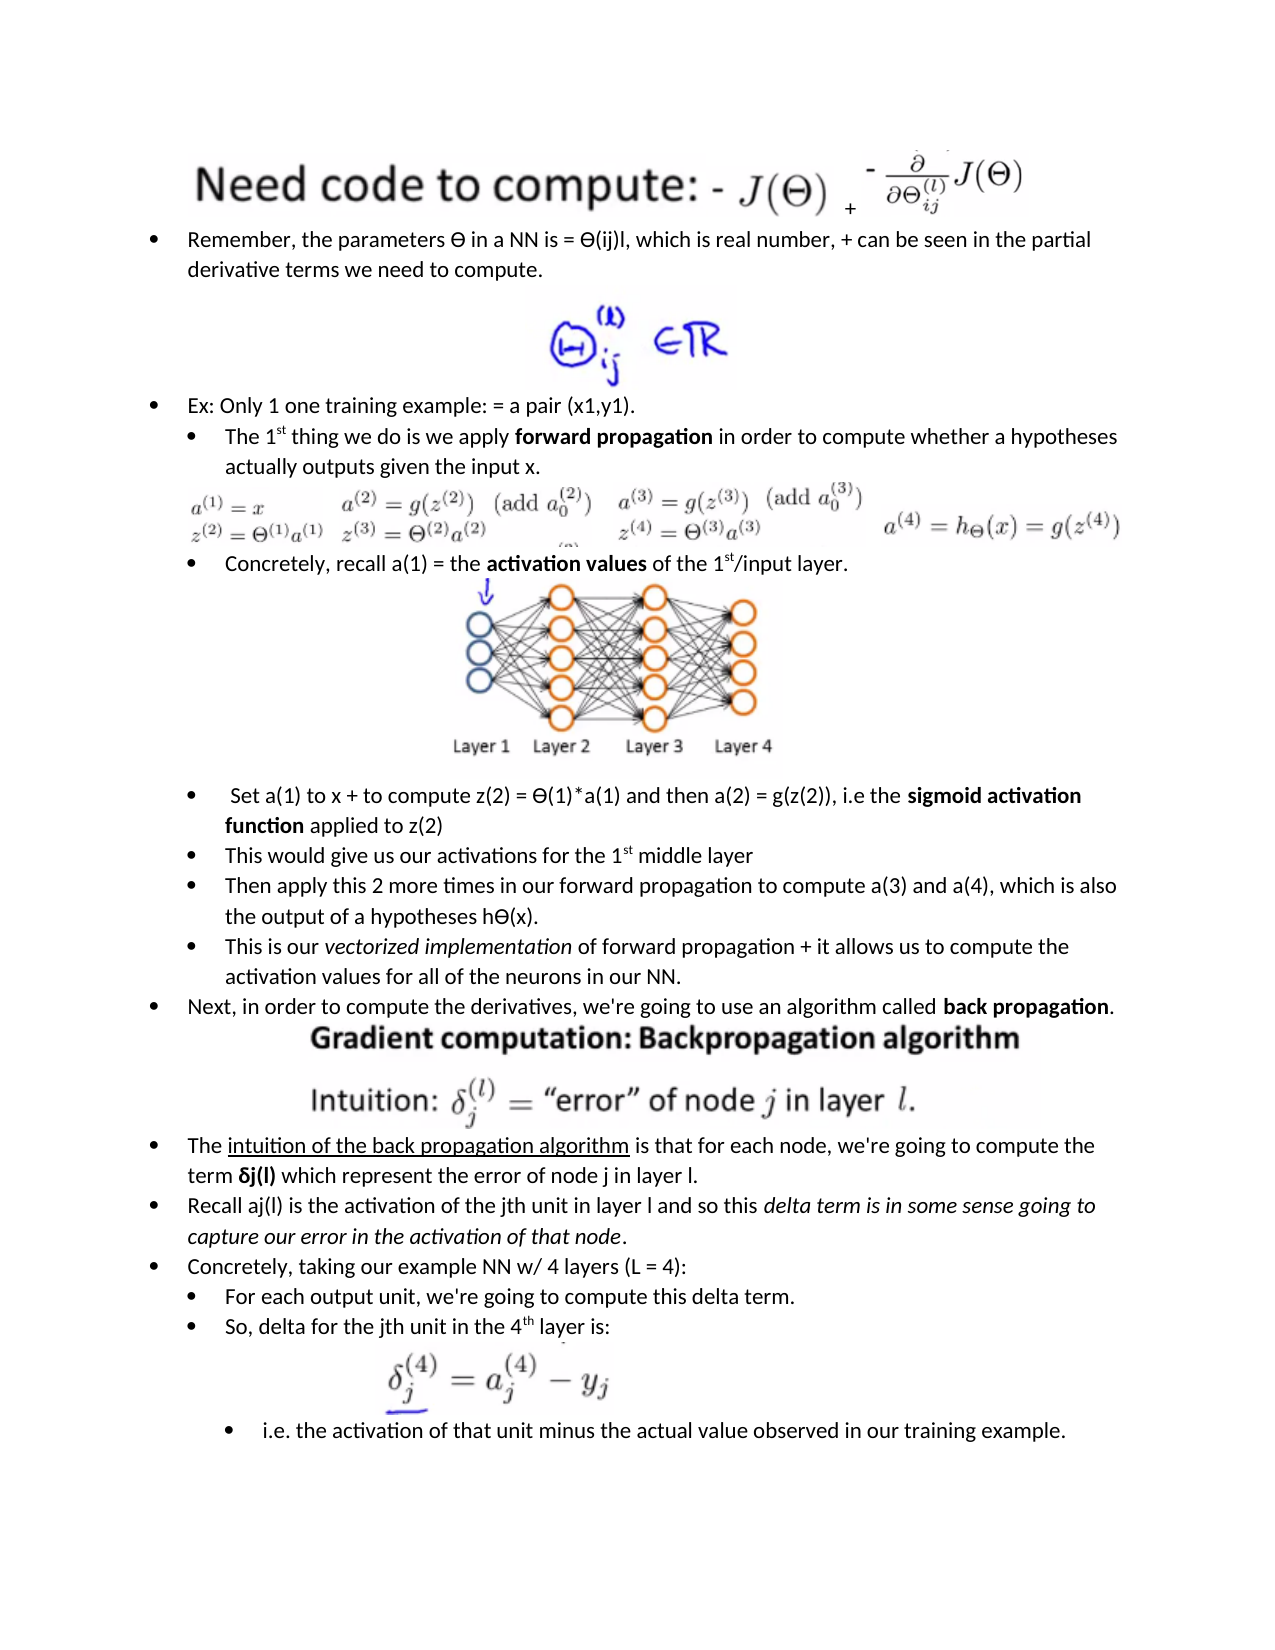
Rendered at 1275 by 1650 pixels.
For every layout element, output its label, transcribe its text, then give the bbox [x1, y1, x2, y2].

list The 1st thing we do is we apply forward propagation in order to compute whether a hypotheses actually outputs given the input x. [187, 422, 1125, 480]
list Concretely, taking our example NN w/ 4 layers (L = 4): [150, 1252, 1125, 1280]
picture [300, 1022, 1041, 1129]
list For each output unit, we're going to compute this delta term. [187, 1282, 1125, 1310]
list This is our vectorized implementation of forward propagation + it allows us to compute the activation values for all of the neurons in our NN. [187, 932, 1125, 990]
list Next, in order to compute the derivatives, we're going to use an algorithm called back propagation. [150, 992, 1125, 1021]
picture [187, 153, 835, 217]
picture [881, 504, 1122, 547]
picture [338, 487, 592, 547]
picture [187, 487, 324, 546]
picture [375, 1342, 614, 1415]
list The intuition of the back propagation algorithm is that for each node, we're going to compute the term δj(l) which represent the error of node j in layer l. [150, 1131, 1125, 1189]
list This would give us our activations for the 1st middle layer [187, 841, 1125, 869]
picture [612, 482, 866, 547]
list So, delta for the jth unit in the 4th layer is: [187, 1312, 1125, 1340]
list Ex: Only 1 one training example: = a pair (x1,y1). [150, 392, 1125, 420]
list Set a(1) to x + to compute z(2) = ϴ(1)*a(1) and then a(2) = g(z(2)), i.e the sigmoid activation function applied to z(2) [187, 781, 1125, 839]
list Recall aj(l) is the activation of the jth unit in layer l and so this delta term is in some sense going to capture our error in the activation of that node. [150, 1192, 1125, 1250]
list i.e. the activation of that unit minus the actual value observed in our training example. [225, 1417, 1125, 1445]
list Then apply this 2 more times in our forward propagation to compute a(3) and a(4), which is also the output of a hypotheses hϴ(x). [187, 872, 1125, 930]
list Remember, the parameters ϴ in a NN is = ϴ(ij)l, which is real number, + can be seen in the partial derivative terms we need to compute. [150, 225, 1125, 283]
list Concretely, recall a(1) = the activation values of the 1st/input layer. [187, 549, 1125, 577]
picture [525, 285, 737, 390]
picture [450, 578, 783, 779]
picture [861, 150, 1029, 217]
